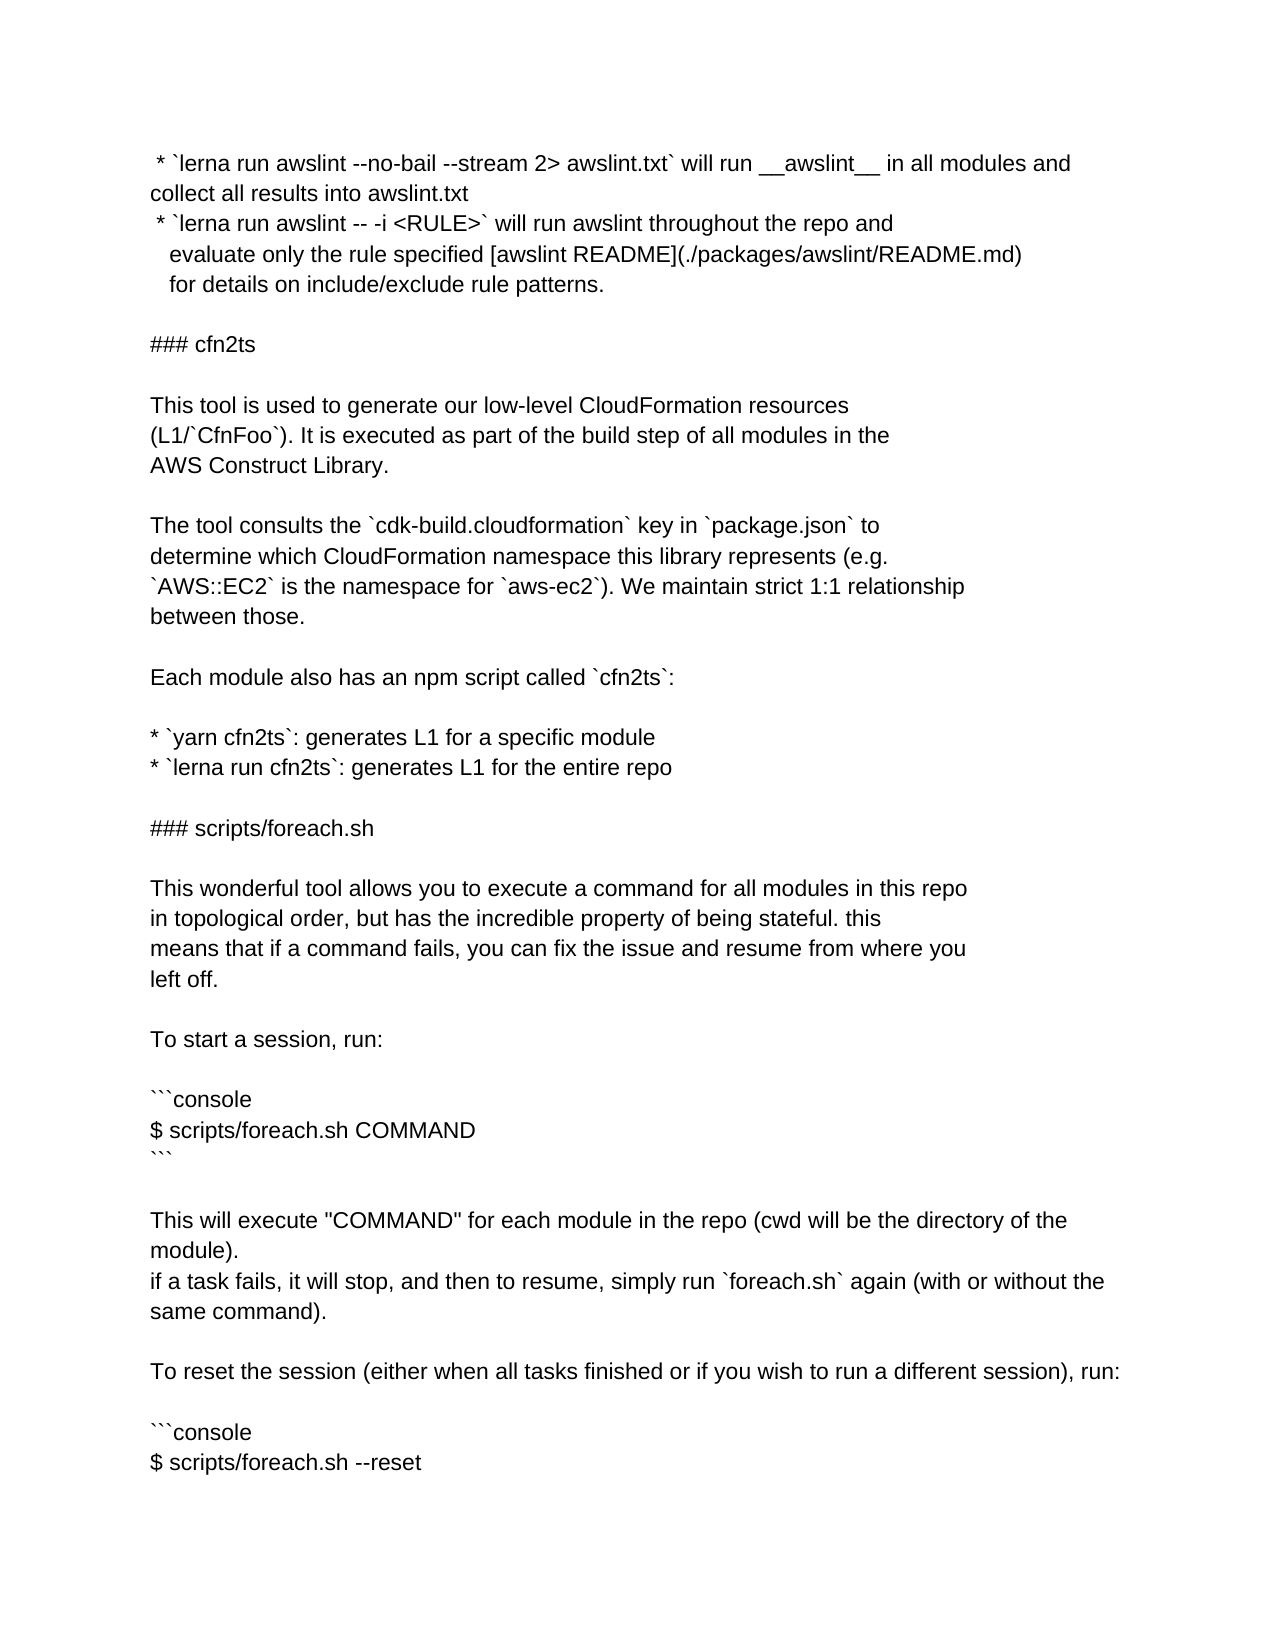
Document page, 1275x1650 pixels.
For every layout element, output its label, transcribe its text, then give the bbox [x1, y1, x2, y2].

text for details on include/exclude rule patterns. [150, 271, 1125, 297]
text (L1/`CfnFoo`). It is executed as part of the build step of all modules in the [150, 422, 1125, 448]
text This will execute "COMMAND" for each module in the repo (cwd will be the directory of the module). [150, 1207, 1125, 1264]
text determine which CloudFormation namespace this library represents (e.g. [150, 543, 1125, 569]
text The tool consults the `cdk-build.cloudformation` key in `package.json` to [150, 512, 1125, 539]
text This tool is used to generate our low-level CloudFormation resources [150, 392, 1125, 418]
text To reset the session (either when all tasks finished or if you wish to run a different session), run: [150, 1358, 1125, 1385]
text $ scripts/foreach.sh --reset [150, 1449, 1125, 1475]
text Each module also has an npm script called `cfn2ts`: [150, 663, 1125, 690]
text evaluate only the rule specified [awslint README](./packages/awslint/README.md) [150, 241, 1125, 267]
text left off. [150, 966, 1125, 992]
text AWS Construct Library. [150, 452, 1125, 478]
text ```console [150, 1419, 1125, 1445]
text ```console [150, 1086, 1125, 1113]
text between those. [150, 603, 1125, 629]
text ### scripts/foreach.sh [150, 814, 1125, 841]
text in topological order, but has the incredible property of being stateful. this [150, 905, 1125, 932]
text $ scripts/foreach.sh COMMAND [150, 1117, 1125, 1143]
text ### cfn2ts [150, 331, 1125, 358]
text This wonderful tool allows you to execute a command for all modules in this repo [150, 875, 1125, 901]
text * `lerna run awslint -- -i <RULE>` will run awslint throughout the repo and [150, 210, 1125, 237]
text means that if a command fails, you can fix the issue and resume from where you [150, 935, 1125, 962]
text To start a session, run: [150, 1026, 1125, 1052]
text if a task fails, it will stop, and then to resume, simply run `foreach.sh` again (with or without the same command). [150, 1268, 1125, 1324]
text * `lerna run cfn2ts`: generates L1 for the entire repo [150, 754, 1125, 781]
text * `lerna run awslint --no-bail --stream 2> awslint.txt` will run __awslint__ in all modules and collect all results into awslint.txt [150, 150, 1125, 207]
text `AWS::EC2` is the namespace for `aws-ec2`). We maintain strict 1:1 relationship [150, 573, 1125, 599]
text * `yarn cfn2ts`: generates L1 for a specific module [150, 724, 1125, 750]
text ``` [150, 1147, 1125, 1173]
